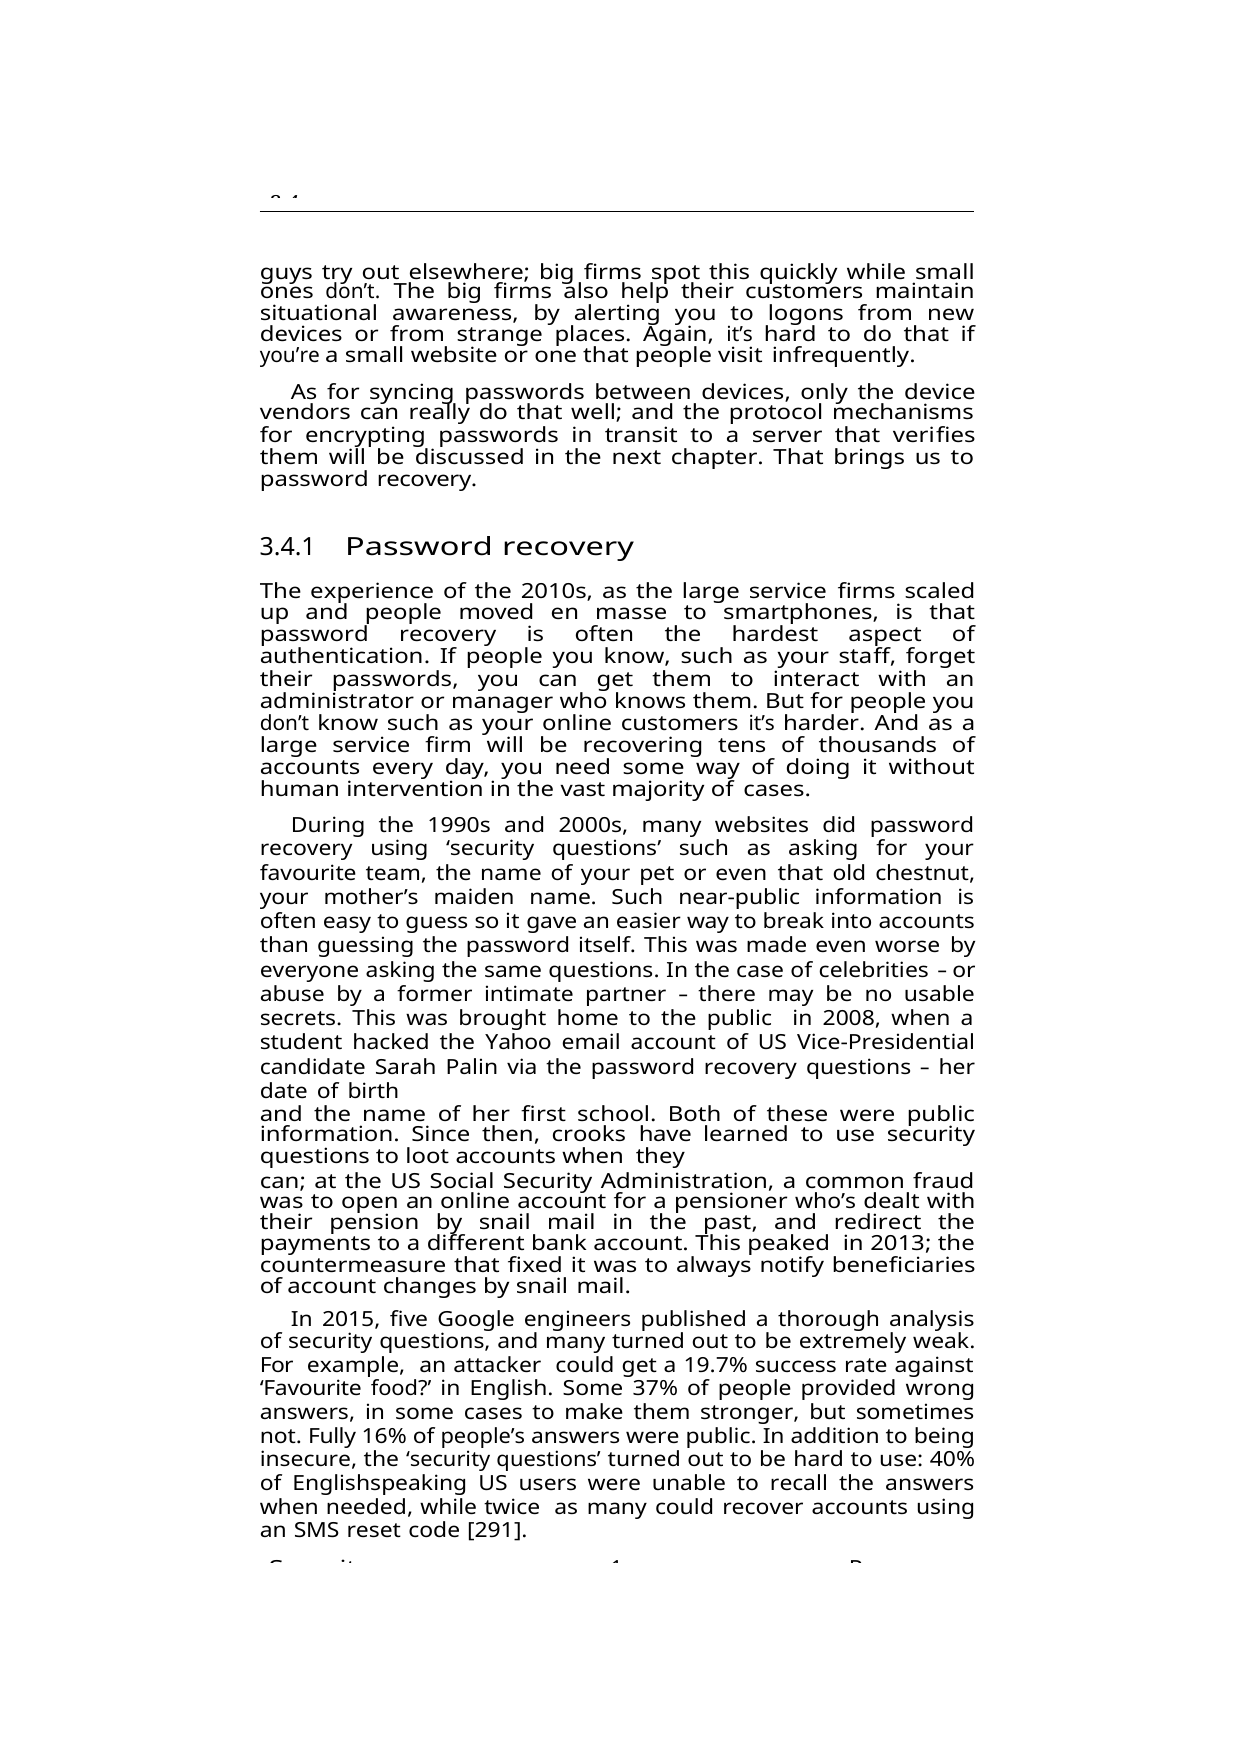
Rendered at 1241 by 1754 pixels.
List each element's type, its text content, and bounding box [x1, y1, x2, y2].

subtitle Password recovery [259, 528, 1065, 562]
text During the 1990s and 2000s, many websites did password recovery using ‘security questions’ such as asking for your favourite team, the name of your pet or even that old chestnut, your mother’s maiden name. Such near-public information is often easy to guess so it gave an easier way to break into accounts than guessing the password itself. This was made even worse by everyone asking the same questions. In the case of celebrities – or abuse by a former intimate partner – there may be no usable secrets. This was brought home to the public in 2008, when a student hacked the Yahoo email account of US Vice-Presidential candidate Sarah Palin via the password recovery questions – her date of birth [259, 813, 975, 1104]
text In 2015, five Google engineers published a thorough analysis of security questions, and many turned out to be extremely weak. For example, an attacker could get a 19.7% success rate against ‘Favourite food?’ in English. Some 37% of people provided wrong answers, in some cases to make them stronger, but sometimes not. Fully 16% of people’s answers were public. In addition to being insecure, the ‘security questions’ turned out to be hard to use: 40% of Englishspeaking US users were unable to recall the answers when needed, while twice as many could recover accounts using an SMS reset code [291]. [259, 1307, 975, 1544]
text can; at the US Social Security Administration, a common fraud was to open an online account for a pensioner who’s dealt with their pension by snail mail in the past, and redirect the payments to a different bank account. This peaked in 2013; the countermeasure that fixed it was to always notify beneficiaries of account changes by snail mail. [259, 1172, 975, 1299]
text and the name of her first school. Both of these were public information. Since then, crooks have learned to use security questions to loot accounts when they [259, 1104, 975, 1169]
text guys try out elsewhere; big firms spot this quickly while small ones don’t. The big firms also help their customers maintain situational awareness, by alerting you to logons from new devices or from strange places. Again, it’s hard to do that if you’re a small website or one that people visit infrequently. [259, 262, 975, 369]
text As for syncing passwords between devices, only the device vendors can really do that well; and the protocol mechanisms for encrypting passwords in transit to a server that verifies them will be discussed in the next chapter. That brings us to password recovery. [259, 382, 975, 492]
text The experience of the 2010s, as the large service firms scaled up and people moved en masse to smartphones, is that password recovery is often the hardest aspect of authentication. If people you know, such as your staff, forget their passwords, you can get them to interact with an administrator or manager who knows them. But for people you don’t know such as your online customers it’s harder. And as a large service firm will be recovering tens of thousands of accounts every day, you need some way of doing it without human intervention in the vast majority of cases. [259, 581, 975, 803]
